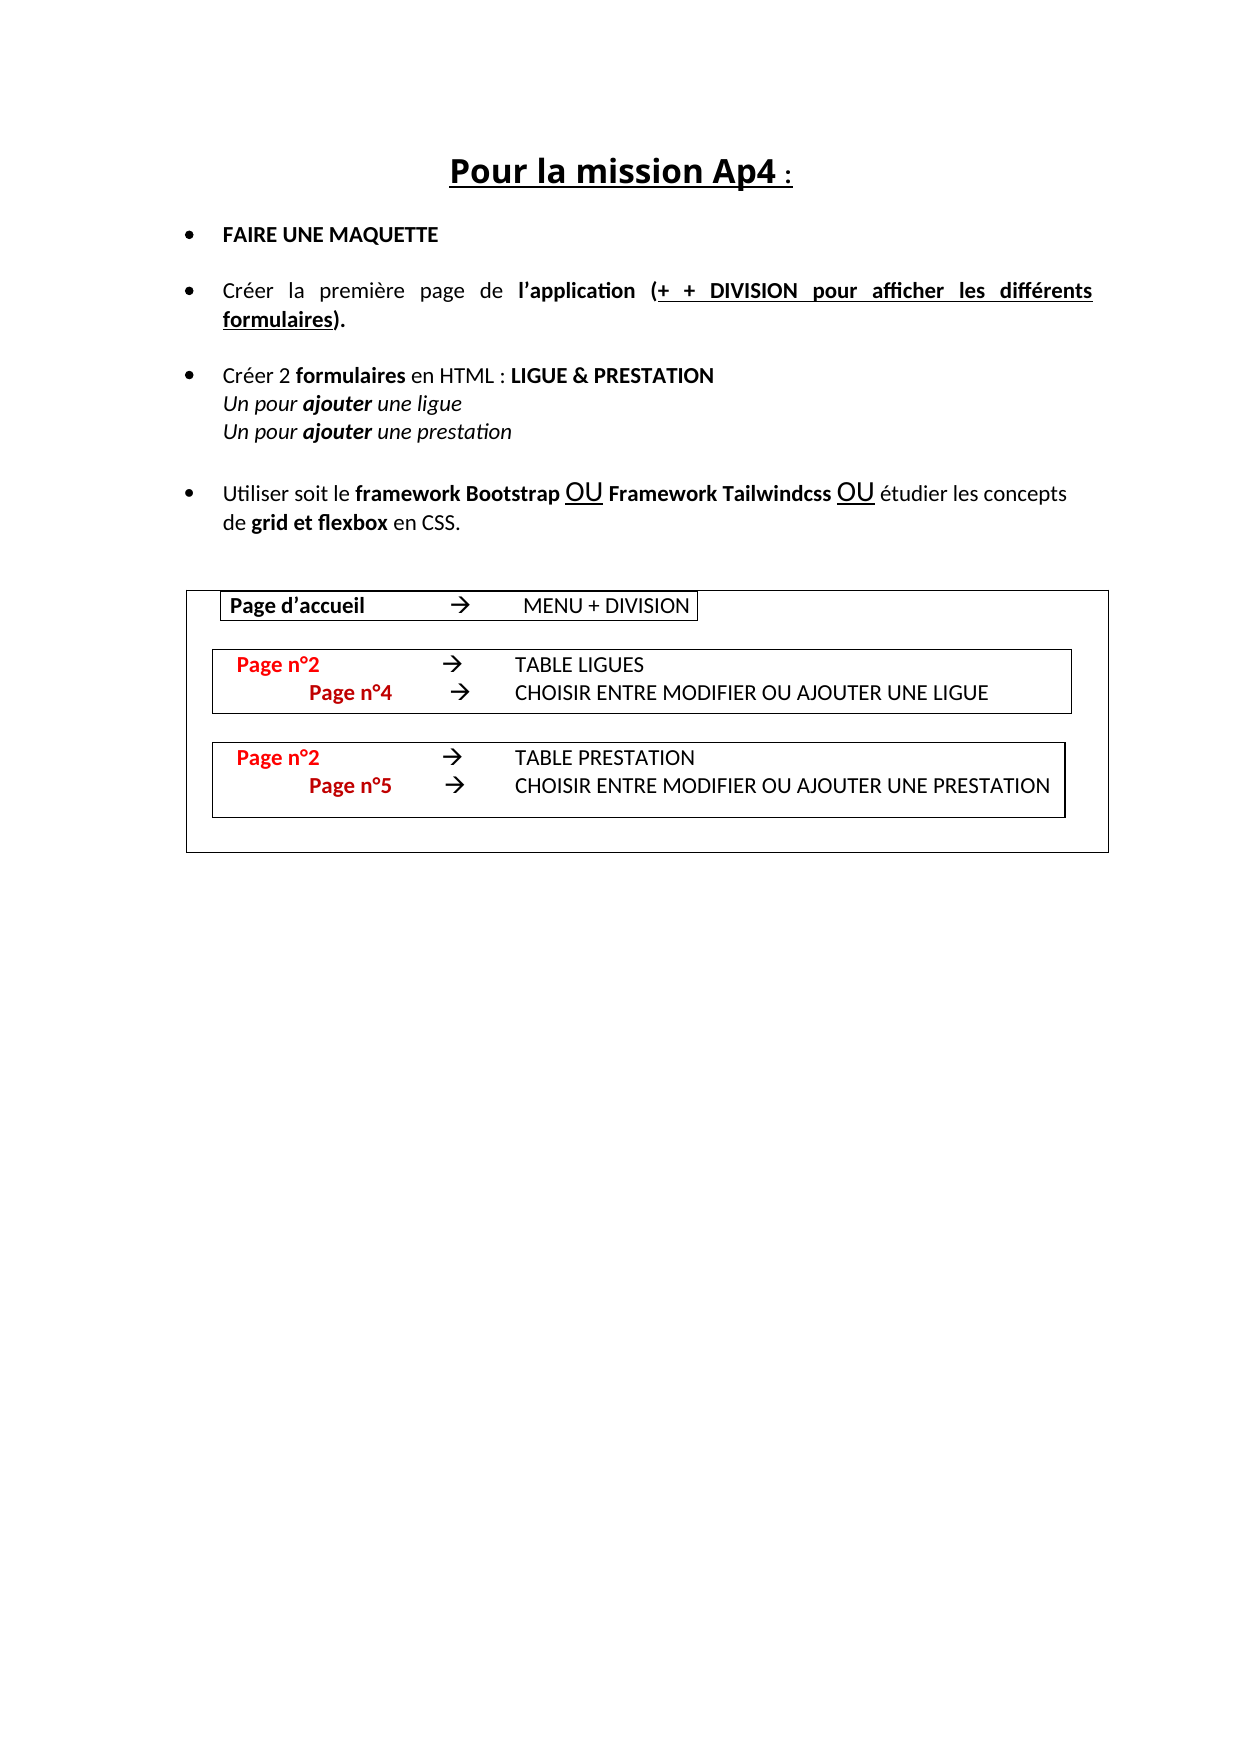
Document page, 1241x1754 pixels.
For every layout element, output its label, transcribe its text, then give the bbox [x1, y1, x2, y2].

list FAIRE UNE MAQUETTE [185, 221, 1093, 249]
list Un pour ajouter une ligue [223, 389, 1093, 417]
list Utiliser soit le framework Bootstrap OU Framework Tailwindcss OU étudier les concepts de grid et flexbox en CSS. [185, 473, 1093, 536]
text Pour la mission Ap4 : [148, 148, 1093, 193]
list Un pour ajouter une prestation [223, 417, 1093, 445]
list Créer 2 formulaires en HTML : LIGUE & PRESTATION [185, 361, 1093, 389]
list Créer la première page de l’application (+ + DIVISION pour afficher les différents formulaires). [185, 277, 1093, 333]
table_header [187, 591, 1108, 852]
